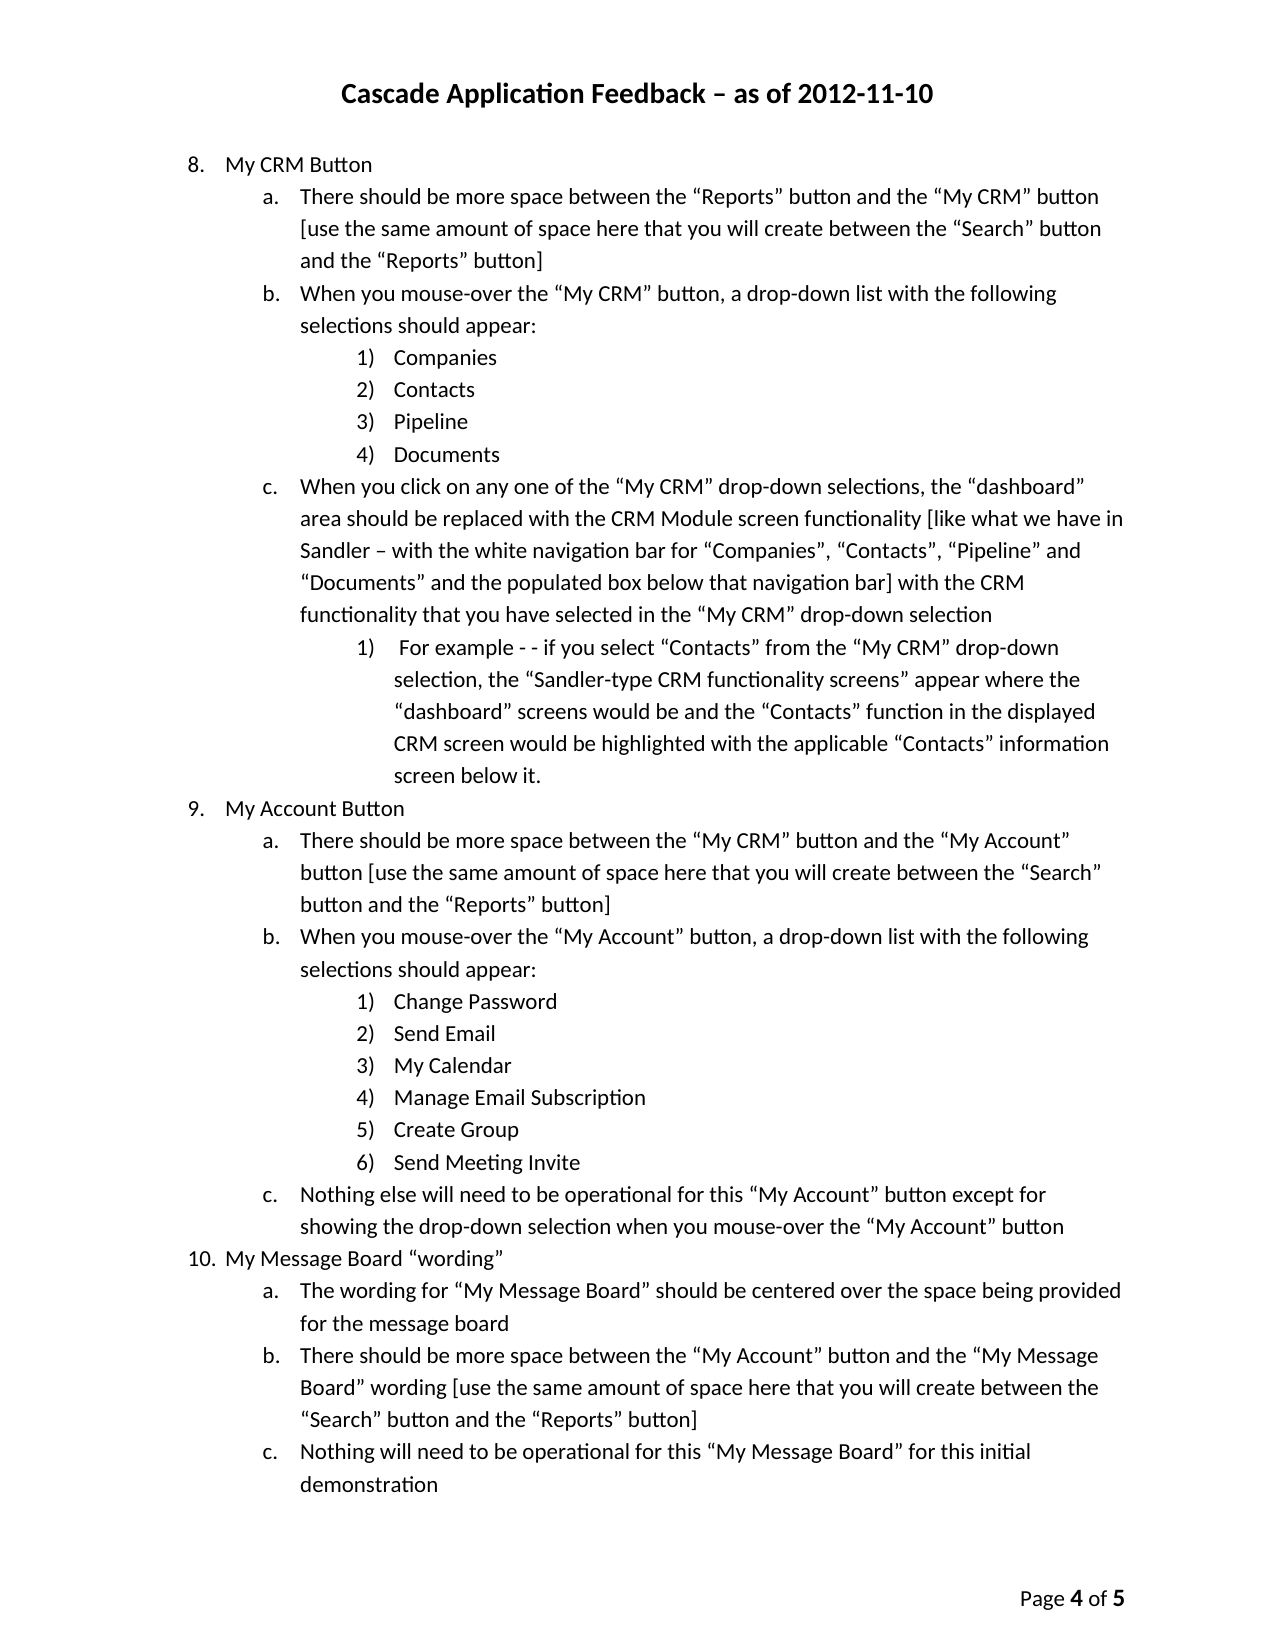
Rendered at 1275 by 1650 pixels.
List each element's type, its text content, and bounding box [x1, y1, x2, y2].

list My Account Button [187, 794, 1125, 822]
list The wording for “My Message Board” should be centered over the space being provided for the message board [262, 1277, 1125, 1337]
list Documents [356, 440, 1125, 468]
list Nothing else will need to be operational for this “My Account” button except for showing the drop-down selection when you mouse-over the “My Account” button [262, 1180, 1125, 1240]
list When you mouse-over the “My CRM” button, a drop-down list with the following selections should appear: [262, 279, 1125, 339]
list Send Meeting Invite [356, 1148, 1125, 1176]
list Nothing will need to be operational for this “My Message Board” for this initial demonstration [262, 1437, 1125, 1498]
list Manage Email Subscription [356, 1083, 1125, 1111]
list When you click on any one of the “My CRM” drop-down selections, the “dashboard” area should be replaced with the CRM Module screen functionality [like what we have in Sandler – with the white navigation bar for “Companies”, “Contacts”, “Pipeline” and “Documents” and the populated box below that navigation bar] with the CRM functionality that you have selected in the “My CRM” drop-down selection [262, 472, 1125, 629]
list Pipeline [356, 407, 1125, 436]
list My Message Board “wording” [187, 1244, 1125, 1272]
list My Calendar [356, 1051, 1125, 1079]
list Send Email [356, 1019, 1125, 1047]
list My CRM Button [187, 150, 1125, 178]
list There should be more space between the “Reports” button and the “My CRM” button [use the same amount of space here that you will create between the “Search” button and the “Reports” button] [262, 182, 1125, 274]
list Change Password [356, 987, 1125, 1015]
list There should be more space between the “My Account” button and the “My Message Board” wording [use the same amount of space here that you will create between the “Search” button and the “Reports” button] [262, 1341, 1125, 1433]
list There should be more space between the “My CRM” button and the “My Account” button [use the same amount of space here that you will create between the “Search” button and the “Reports” button] [262, 826, 1125, 918]
list Create Group [356, 1116, 1125, 1144]
list When you mouse-over the “My Account” button, a drop-down list with the following selections should appear: [262, 922, 1125, 983]
list Companies [356, 343, 1125, 371]
list For example - - if you select “Contacts” from the “My CRM” drop-down selection, the “Sandler-type CRM functionality screens” appear where the “dashboard” screens would be and the “Contacts” function in the displayed CRM screen would be highlighted with the applicable “Contacts” information screen below it. [356, 633, 1125, 789]
list Contacts [356, 375, 1125, 403]
